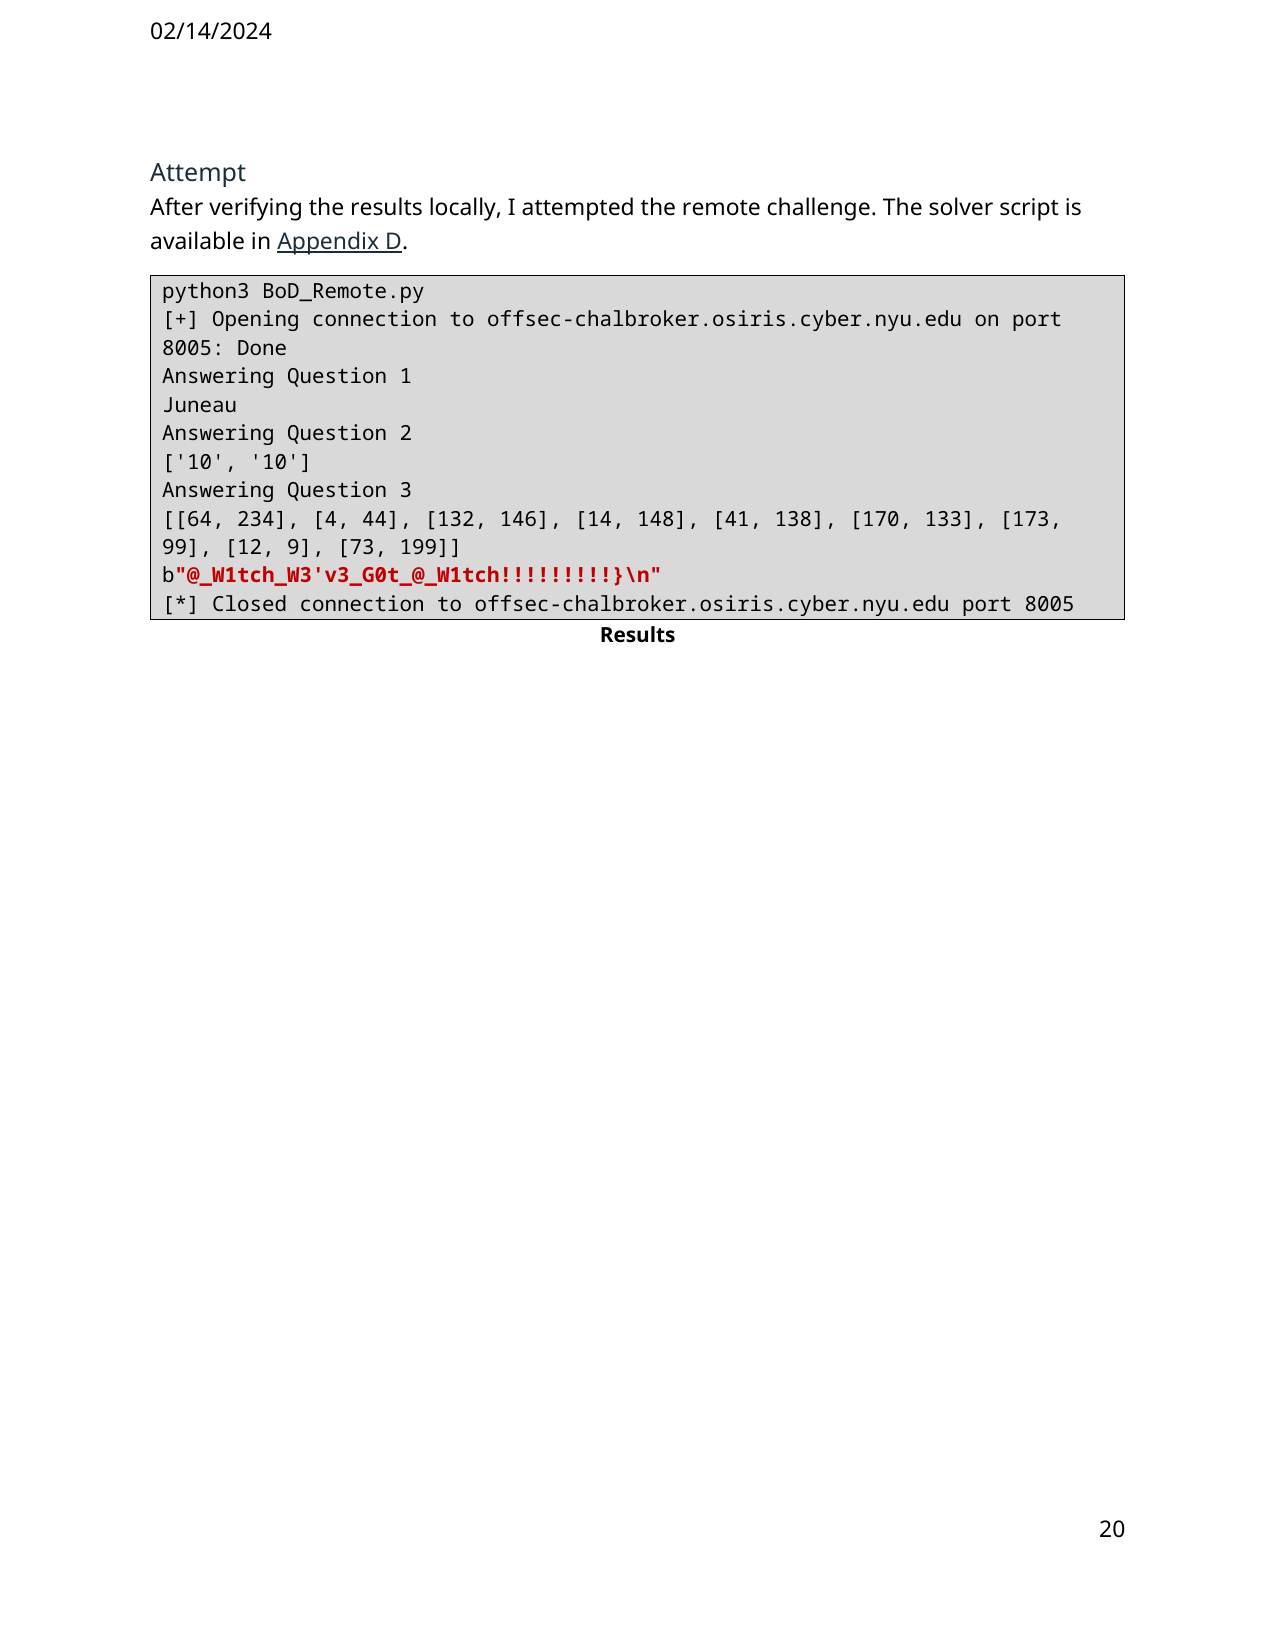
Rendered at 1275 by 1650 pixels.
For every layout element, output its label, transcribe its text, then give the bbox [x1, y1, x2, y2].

subtitle Attempt [150, 154, 1125, 188]
table_header python3 BoD_Remote.py [+] Opening connection to offsec-chalbroker.osiris.cyber.nyu.edu on port 8005: Done Answering Question 1 Juneau Answering Question 2 ['10', '10'] Answering Question 3 [[64, 234], [4, 44], [132, 146], [14, 148], [41, 138], [170, 133], [173, 99], [12, 9], [73, 199]] b"@_W1tch_W3'v3_G0t_@_W1tch!!!!!!!!!}\n" [*] Closed connection to offsec-chalbroker.osiris.cyber.nyu.edu port 8005 [151, 276, 1124, 619]
text Results [150, 620, 1125, 649]
text After verifying the results locally, I attempted the remote challenge. The solver script is available in Appendix D. [150, 191, 1125, 256]
